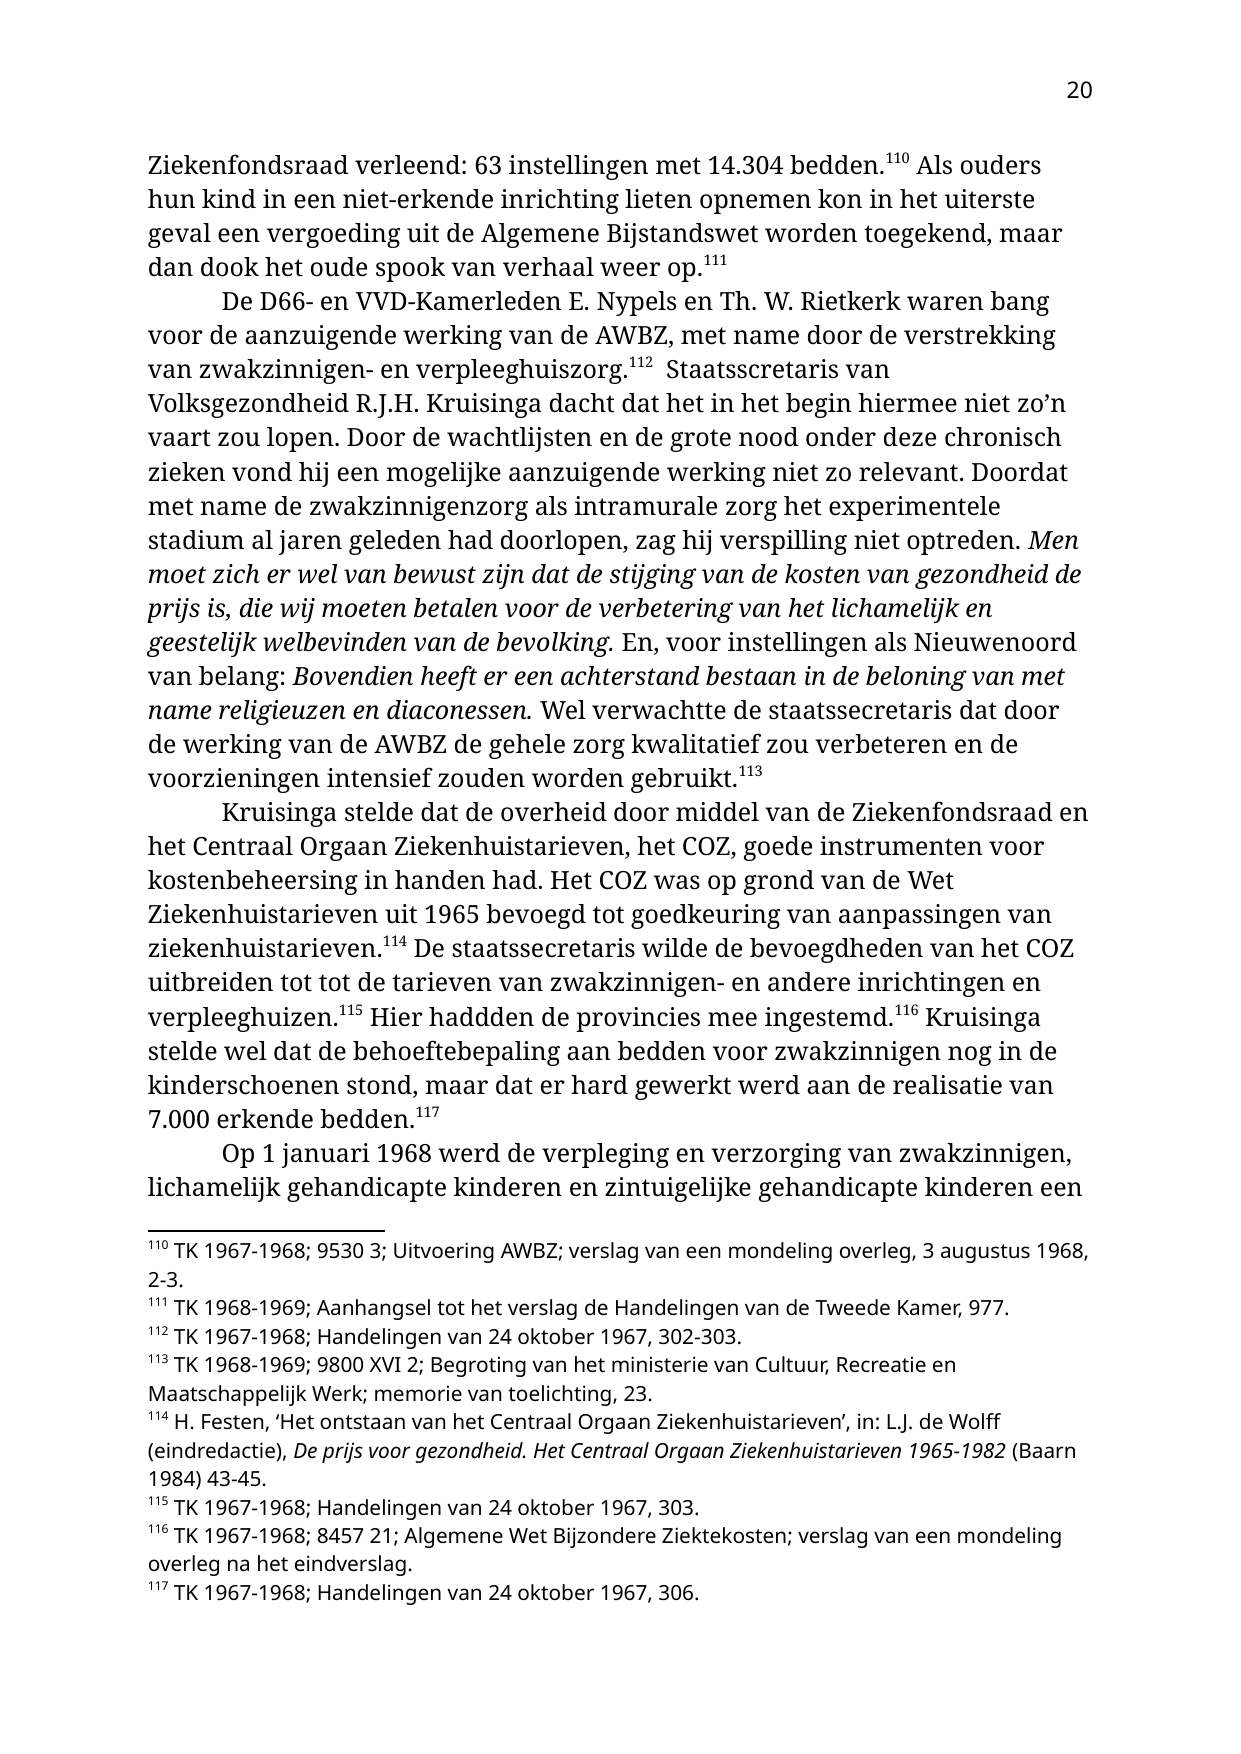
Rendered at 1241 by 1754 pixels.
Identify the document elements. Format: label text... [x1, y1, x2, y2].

text Kruisinga stelde dat de overheid door middel van de Ziekenfondsraad en het Centraal Orgaan Ziekenhuistarieven, het COZ, goede instrumenten voor kostenbeheersing in handen had. Het COZ was op grond van de Wet Ziekenhuistarieven uit 1965 bevoegd tot goedkeuring van aanpassingen van ziekenhuistarieven. De staatssecretaris wilde de bevoegdheden van het COZ uitbreiden tot tot de tarieven van zwakzinnigen- en andere inrichtingen en verpleeghuizen. Hier haddden de provincies mee ingestemd. Kruisinga stelde wel dat de behoeftebepaling aan bedden voor zwakzinnigen nog in de kinderschoenen stond, maar dat er hard gewerkt werd aan de realisatie van 7.000 erkende bedden. [148, 795, 1093, 1135]
text Op 1 januari 1968 werd de verpleging en verzorging van zwakzinnigen, lichamelijk gehandicapte kinderen en zintuigelijke gehandicapte kinderen een AWBZ-verstrekking. Deze bood recht op opname en verblijf in een erkende inrichting met genees- en heelkundige behandeling met verzorging na afgifte van een indicatie. Tevens werd geregeld dat de verzekerde bij het bepalen van de keuze van zijn inrichting niet beperkt was tot de instellingen in zijn woonplaats of directe omgeving. Het aantal inrichtingen was te beperkt en te ongelijk over het land verspreid. Daarnaast moest de verzekerde de mogelijkheid worden geboden een inrichting te kiezen in een plaats waar familiebezoek mogelijk was, waardoor de familieband zo hecht mogelijk kon blijven. [148, 1135, 1093, 1203]
text De D66- en VVD-Kamerleden E. Nypels en Th. W. Rietkerk waren bang voor de aanzuigende werking van de AWBZ, met name door de verstrekking van zwakzinnigen- en verpleeghuiszorg. Staatsscretaris van Volksgezondheid R.J.H. Kruisinga dacht dat het in het begin hiermee niet zo’n vaart zou lopen. Door de wachtlijsten en de grote nood onder deze chronisch zieken vond hij een mogelijke aanzuigende werking niet zo relevant. Doordat met name de zwakzinnigenzorg als intramurale zorg het experimentele stadium al jaren geleden had doorlopen, zag hij verspilling niet optreden. Men moet zich er wel van bewust zijn dat de stijging van de kosten van gezondheid de prijs is, die wij moeten betalen voor de verbetering van het lichamelijk en geestelijk welbevinden van de bevolking. En, voor instellingen als Nieuwenoord van belang: Bovendien heeft er een achterstand bestaan in de beloning van met name religieuzen en diaconessen. Wel verwachtte de staatssecretaris dat door de werking van de AWBZ de gehele zorg kwalitatief zou verbeteren en de voorzieningen intensief zouden worden gebruikt. [148, 284, 1093, 795]
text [148, 148, 1093, 284]
